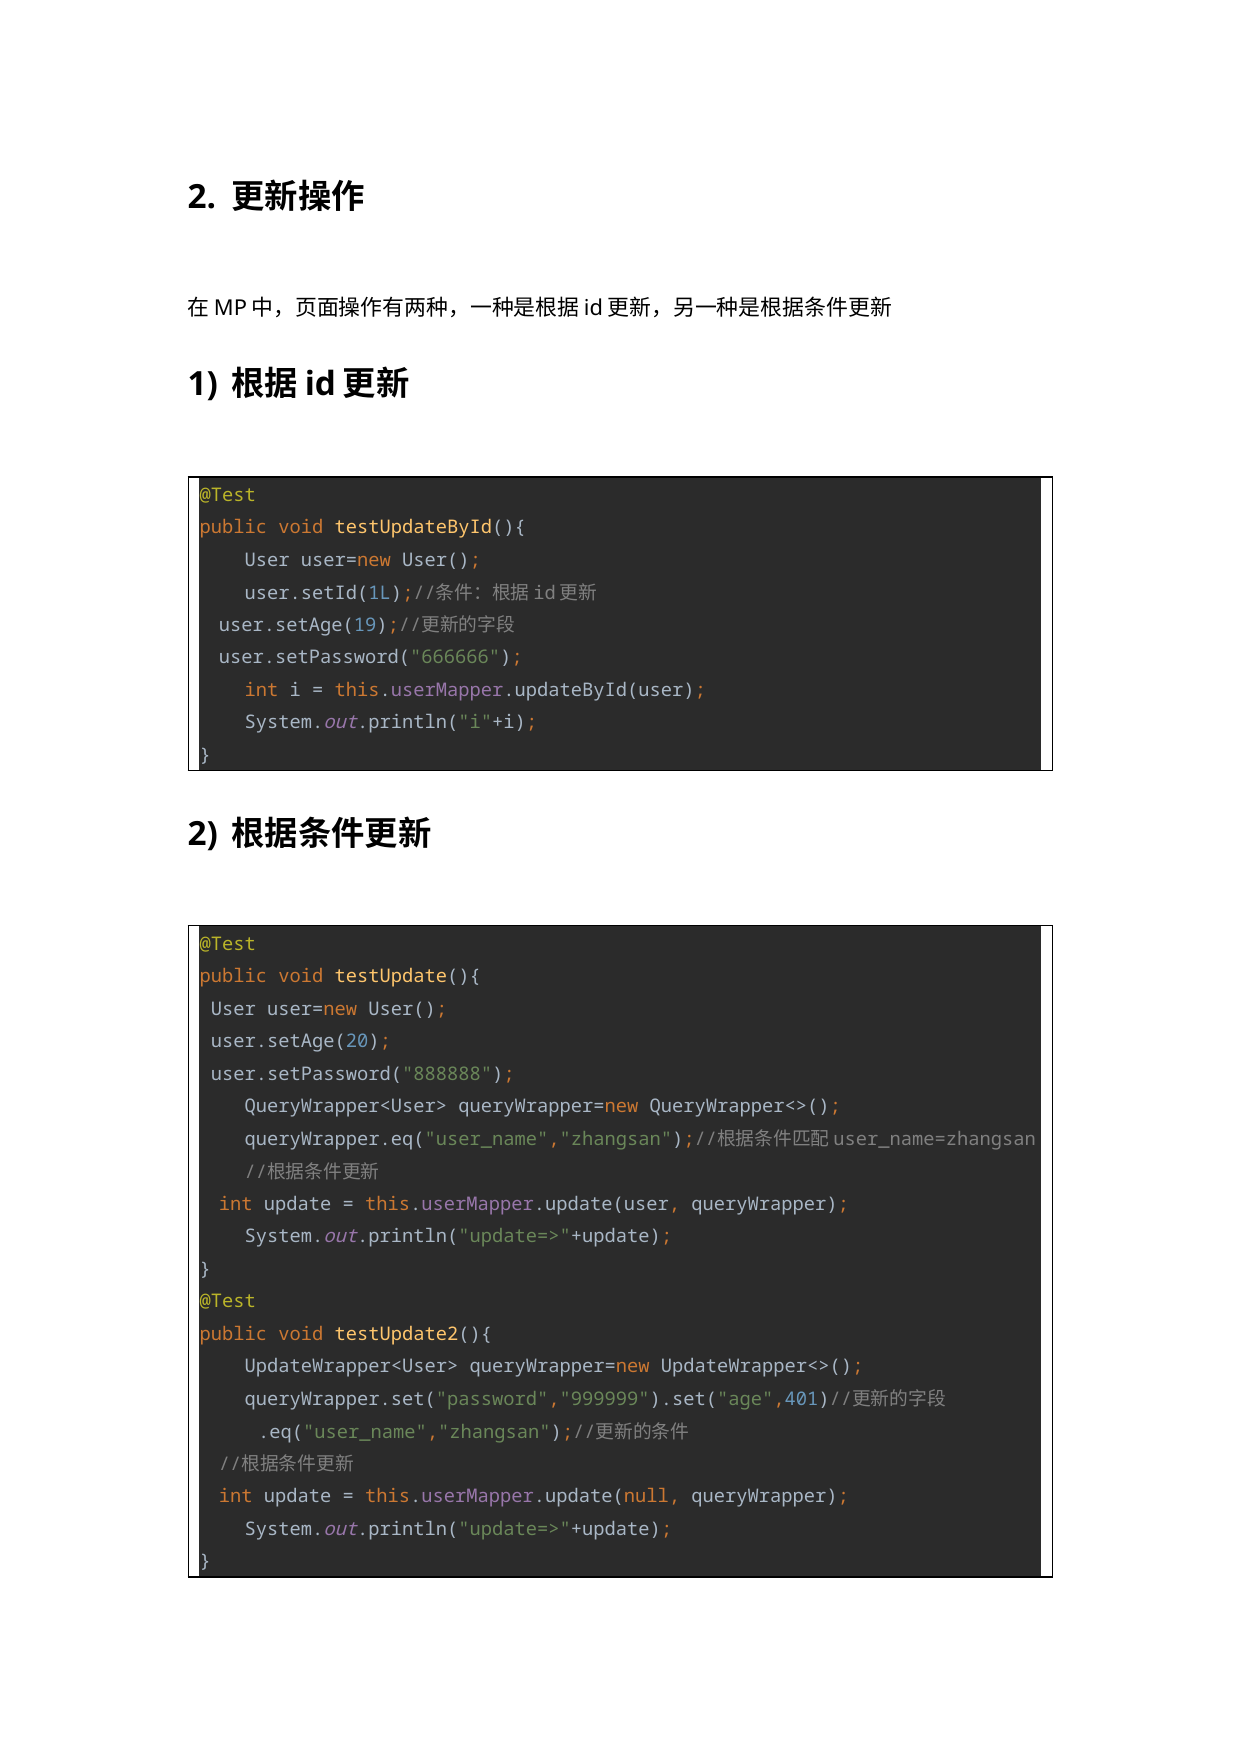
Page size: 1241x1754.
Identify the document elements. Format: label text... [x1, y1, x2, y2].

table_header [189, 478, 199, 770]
subtitle 更新操作 [187, 162, 1053, 227]
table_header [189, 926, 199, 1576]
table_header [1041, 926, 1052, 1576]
subtitle 根据条件更新 [187, 798, 1053, 863]
text 在MP中，页面操作有两种，一种是根据id更新，另一种是根据条件更新 [187, 289, 1053, 322]
subtitle 根据id更新 [187, 349, 1053, 414]
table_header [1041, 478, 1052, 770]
